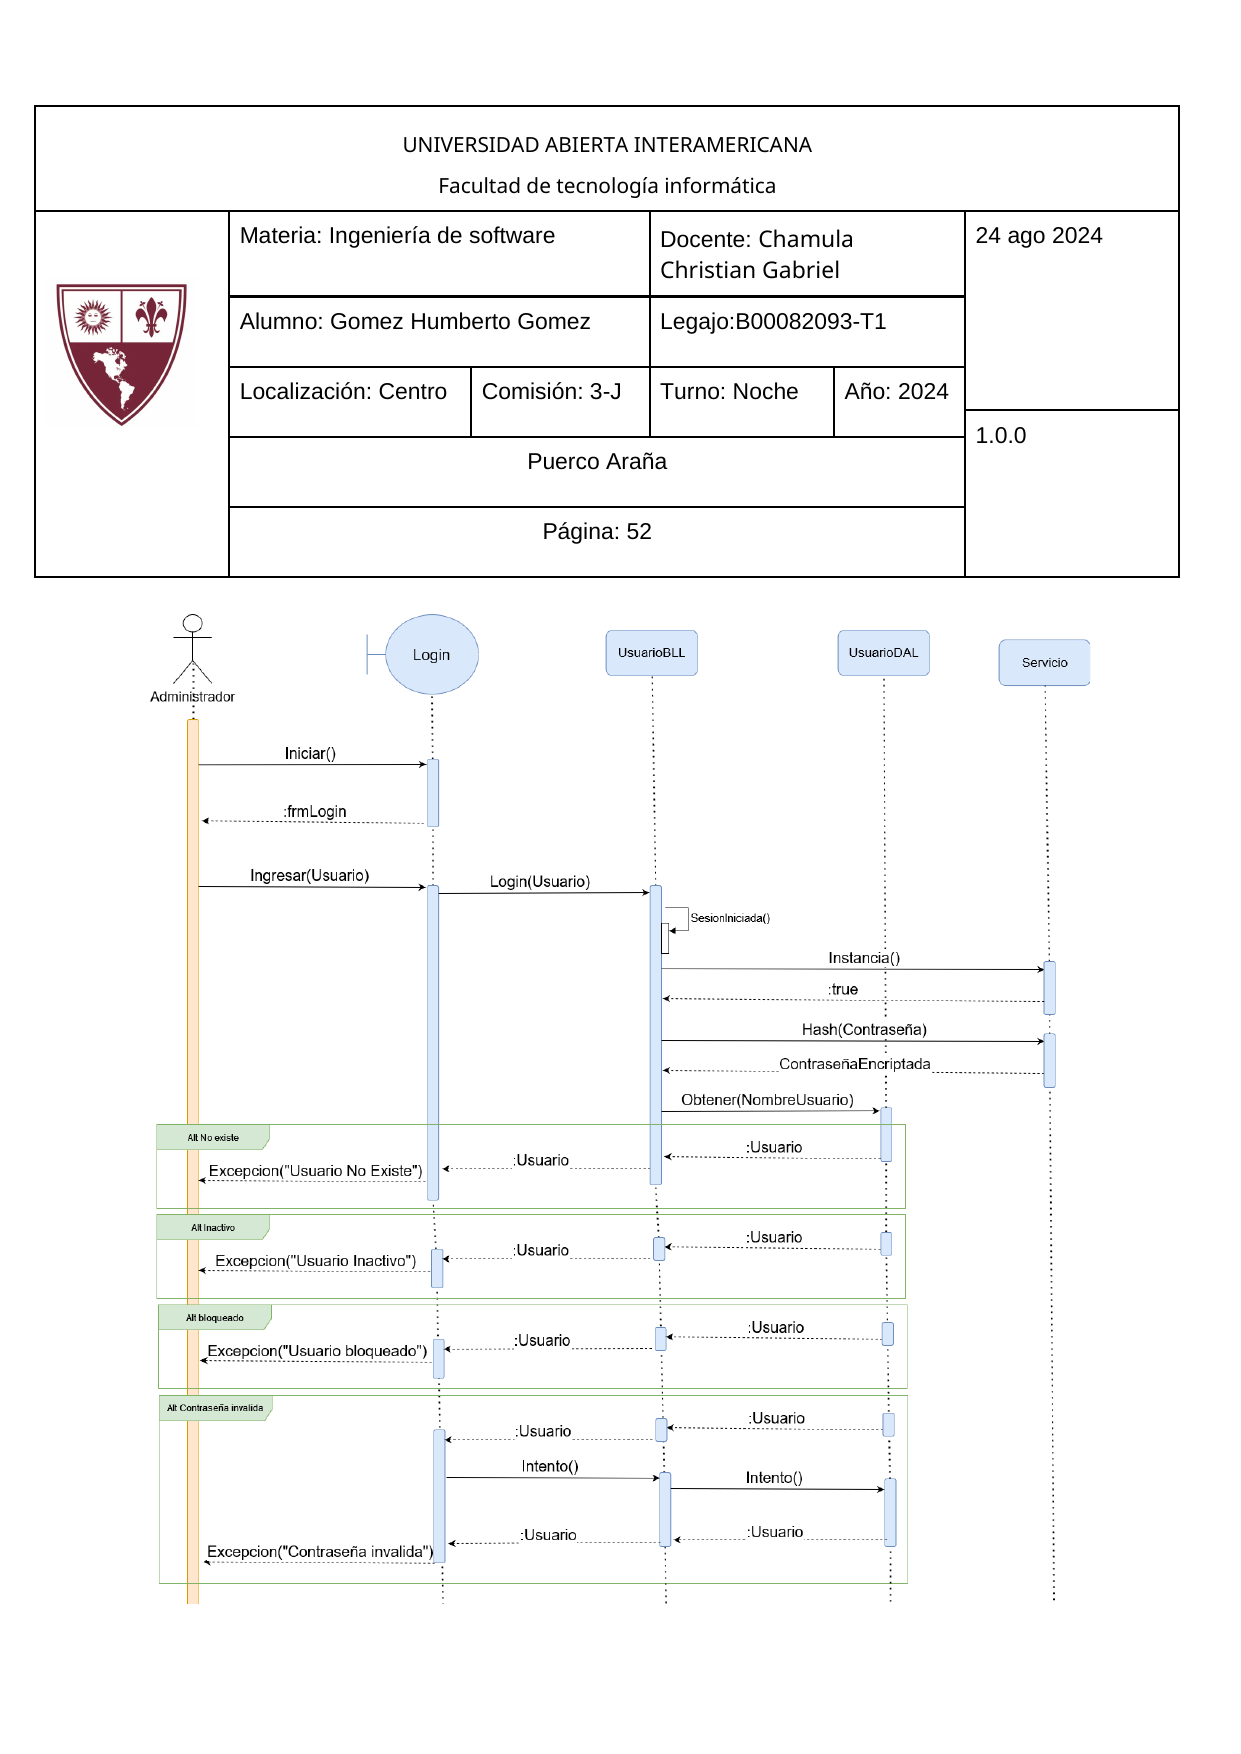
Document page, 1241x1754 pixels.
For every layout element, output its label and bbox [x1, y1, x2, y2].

picture [45, 275, 198, 428]
picture [150, 614, 1091, 1604]
